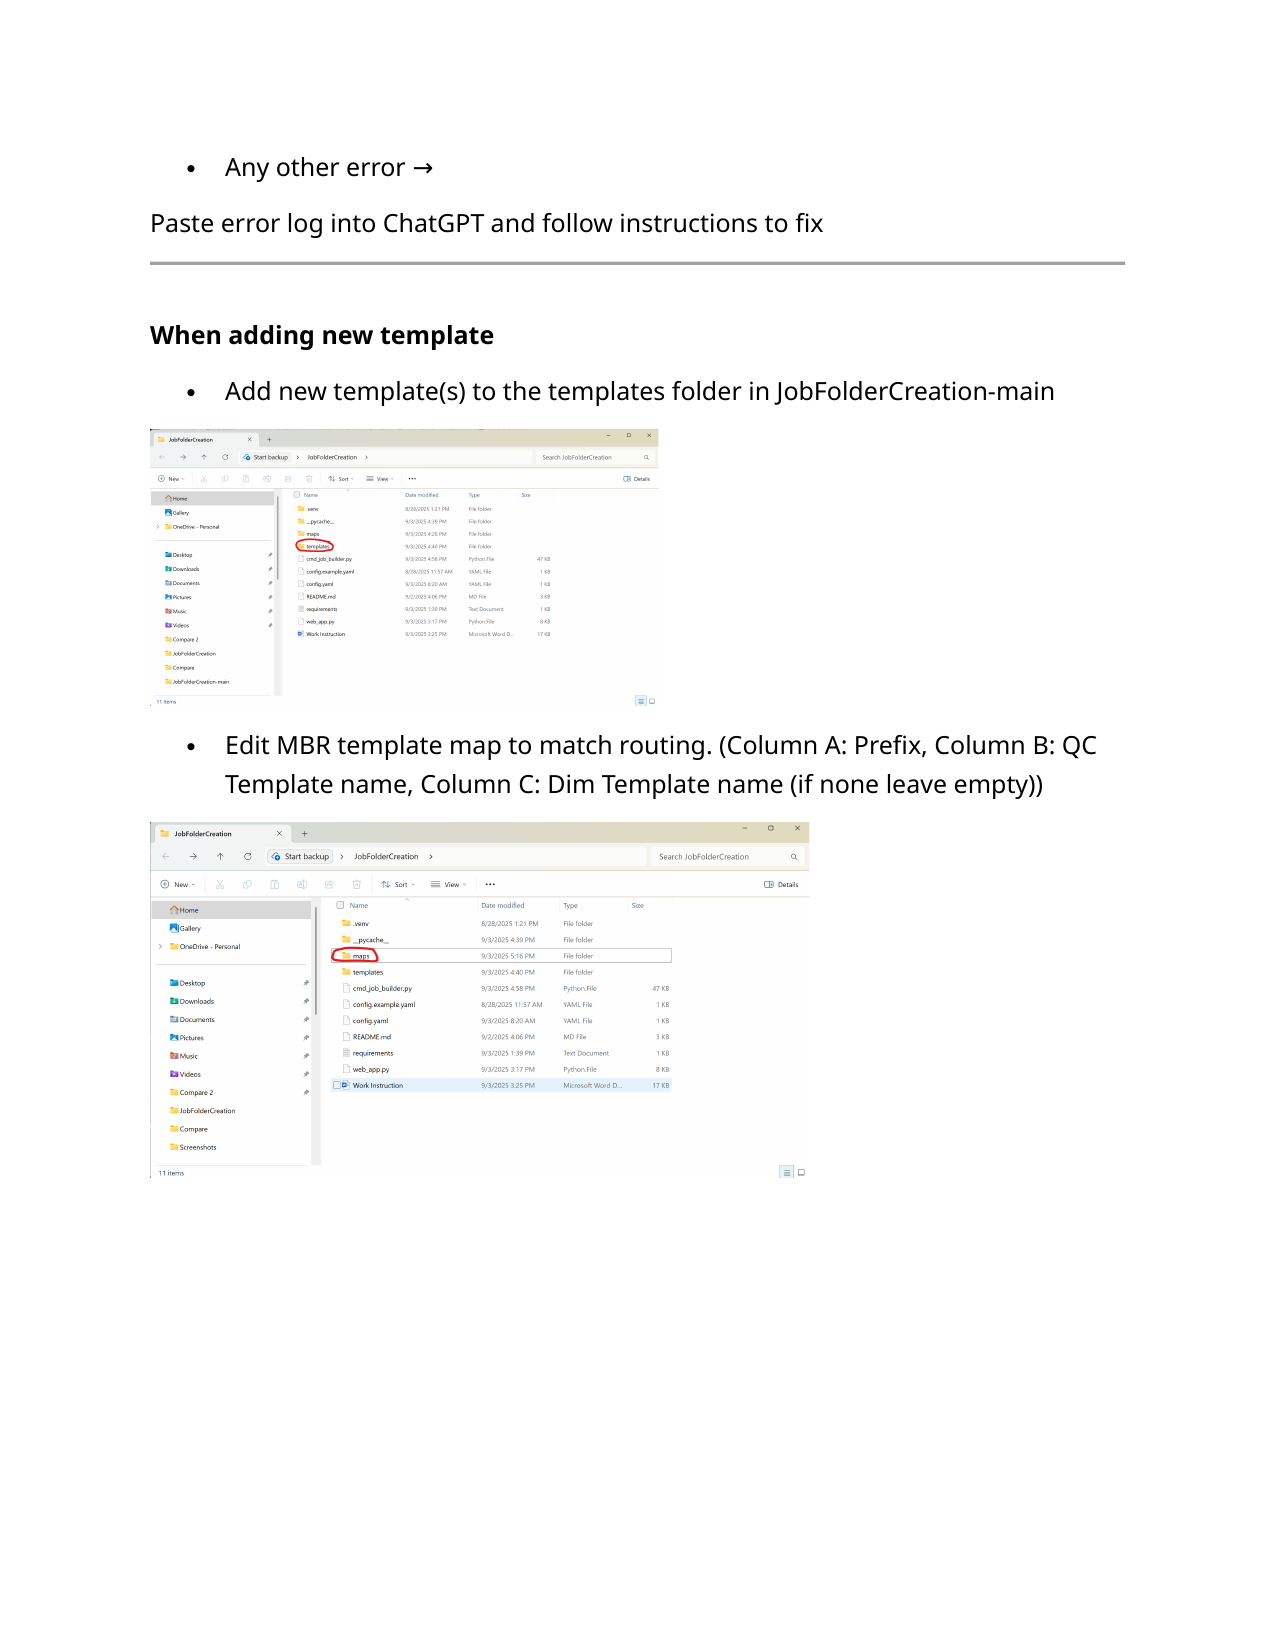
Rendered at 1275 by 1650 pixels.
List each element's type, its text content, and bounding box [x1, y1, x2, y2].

list Add new template(s) to the templates folder in JobFolderCreation-main [187, 373, 1125, 407]
picture [150, 429, 659, 706]
text When adding new template [150, 317, 1125, 352]
list Edit MBR template map to match routing. (Column A: Prefix, Column B: QC Template name, Column C: Dim Template name (if none leave empty)) [187, 727, 1125, 801]
picture [150, 822, 810, 1178]
list Any other error → [187, 150, 1125, 184]
text Paste error log into ChatGPT and follow instructions to fix [150, 206, 1125, 240]
